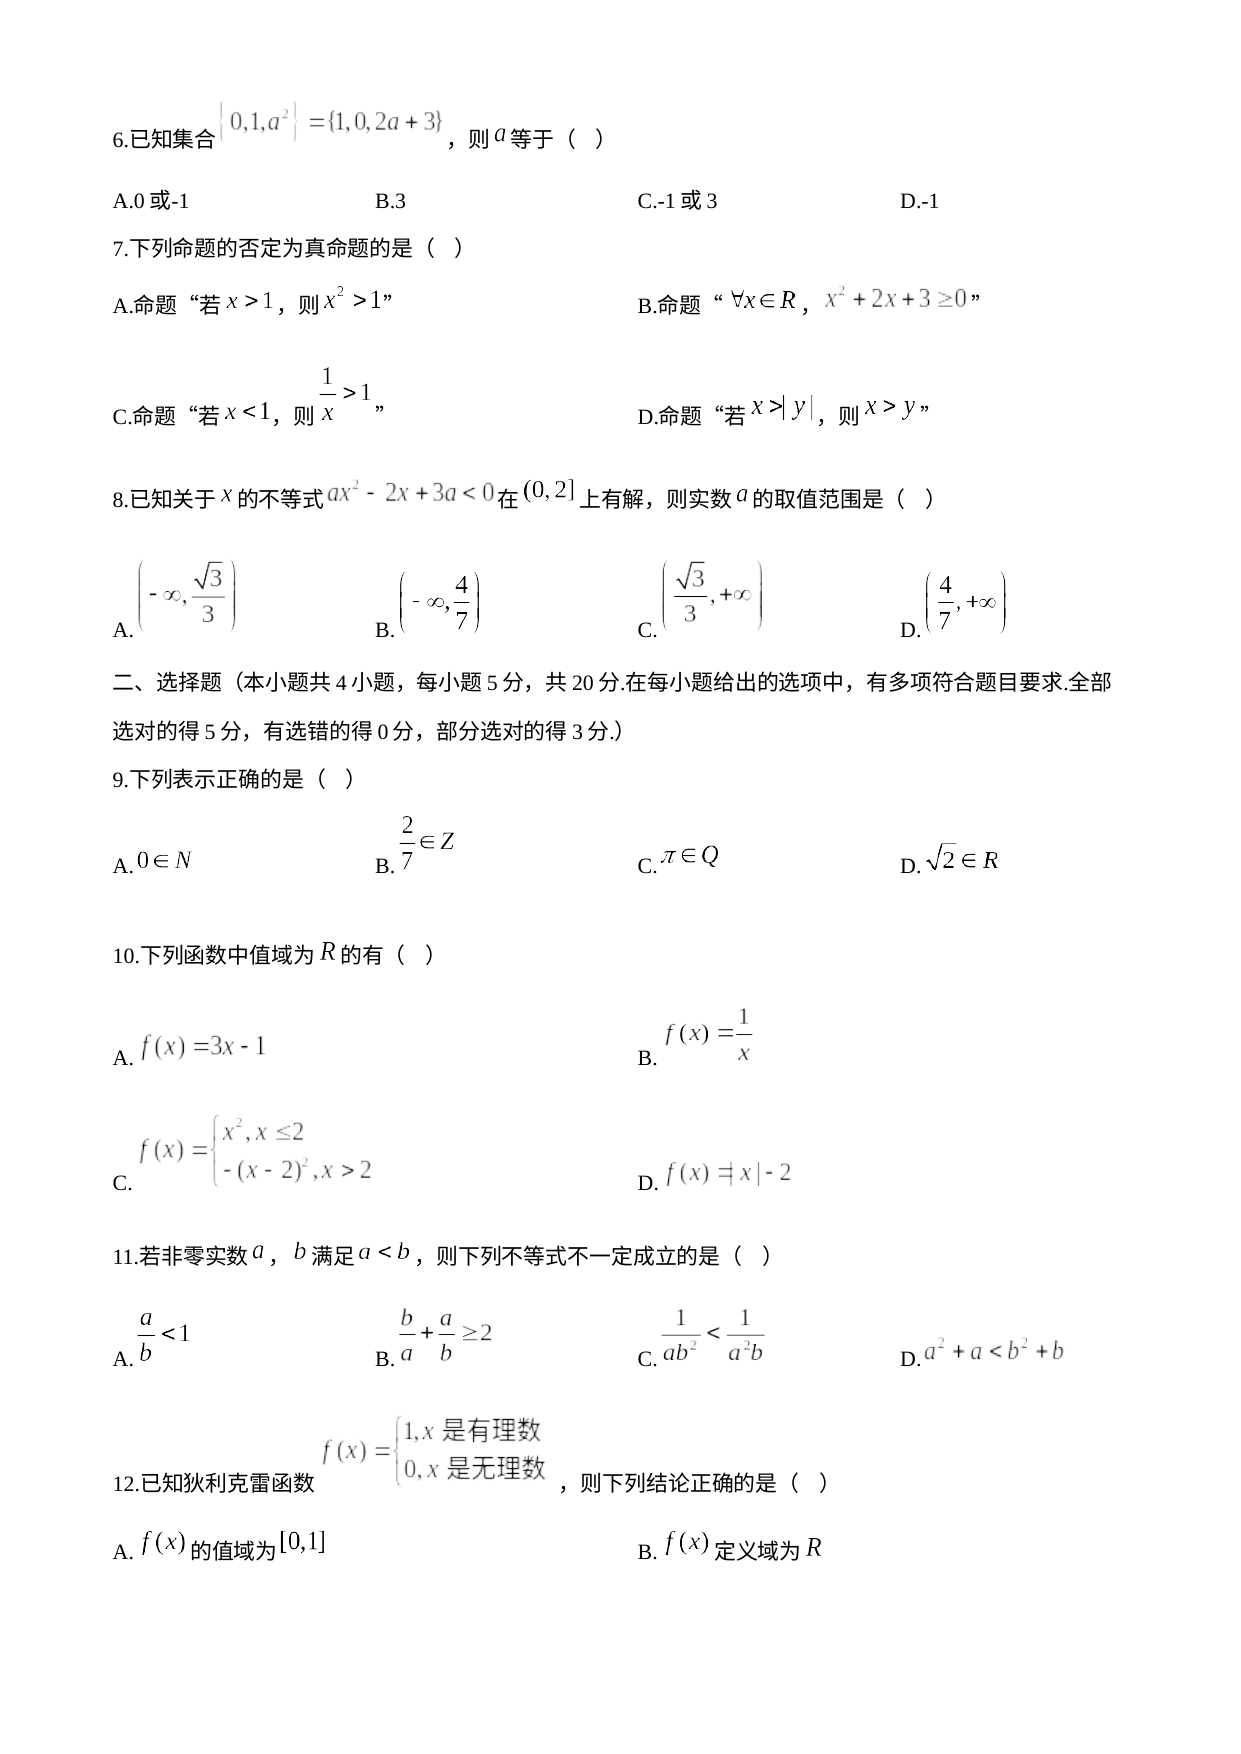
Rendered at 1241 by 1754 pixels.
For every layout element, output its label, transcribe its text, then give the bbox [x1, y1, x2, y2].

text 二、选择题（本小题共4小题，每小题5分，共20分.在每小题给出的选项中，有多项符合题目要求.全部选对的得5分，有选错的得0分，部分选对的得3分.） [112, 664, 1128, 746]
text A.的值域为 B.定义域为 [112, 1525, 1128, 1590]
text A.命题“若，则” B.命题“，” [112, 279, 1128, 344]
text 7.下列命题的否定为真命题的是（ ） [112, 231, 1128, 263]
text 12.已知狄利克雷函数，则下列结论正确的是（ ） [112, 1412, 1128, 1509]
text 11.若非零实数，满足，则下列不等式不一定成立的是（ ） [112, 1221, 1128, 1286]
text 6.已知集合，则等于（ ） [112, 102, 1128, 167]
text C.命题“若，则” D.命题“若，则” [112, 360, 1128, 458]
text A. B. [112, 1001, 1128, 1098]
text 9.下列表示正确的是（ ） [112, 762, 1128, 794]
text A.0或-1 B.3 C.-1或3 D.-1 [112, 183, 1128, 215]
text A. B. C. D. [112, 554, 1128, 652]
text 10.下列函数中值域为的有（ ） [112, 920, 1128, 985]
text C. D. [112, 1111, 1128, 1208]
text 8.已知关于的不等式在上有解，则实数的取值范围是（ ） [112, 473, 1128, 538]
text A. B. C. D. [112, 810, 1128, 907]
text A. B. C. D. [112, 1302, 1128, 1399]
